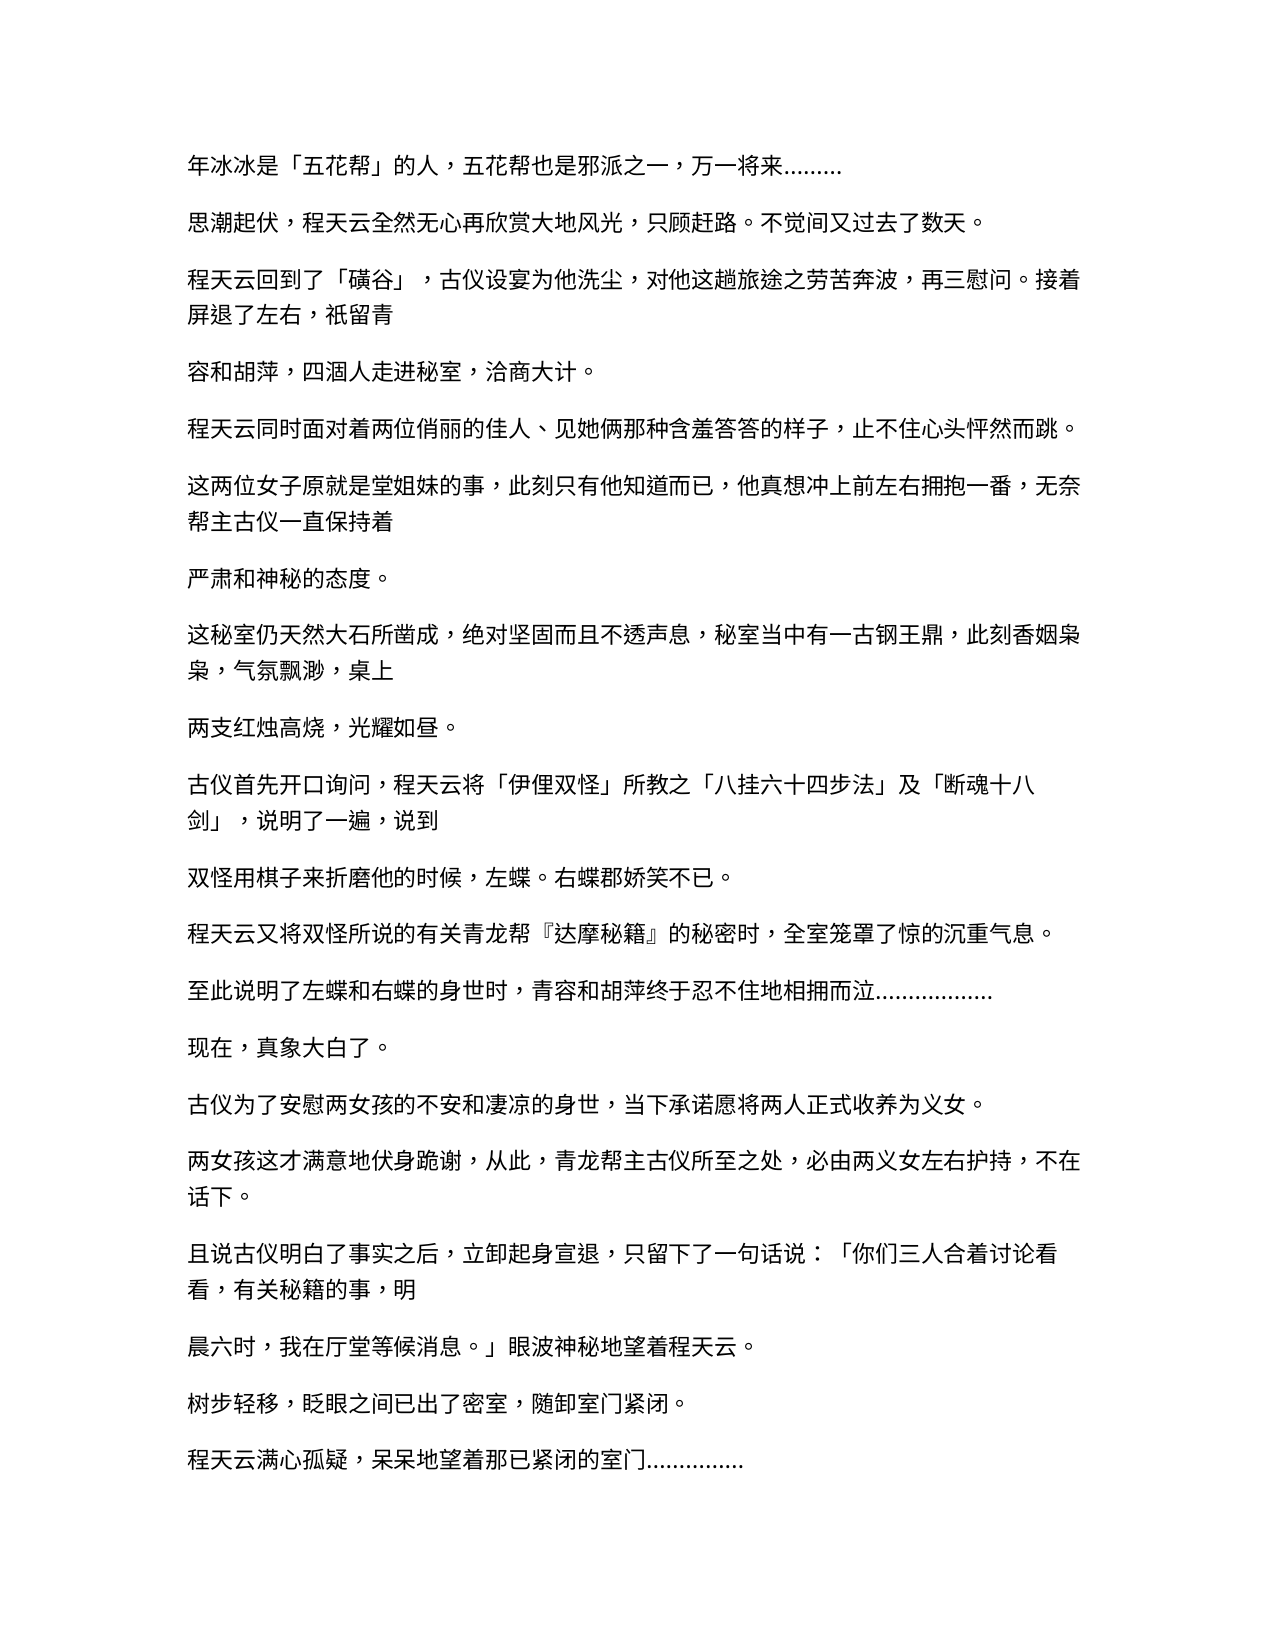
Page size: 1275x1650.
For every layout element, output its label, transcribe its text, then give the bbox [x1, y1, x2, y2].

text 两女孩这才满意地伏身跪谢，从此，青龙帮主古仪所至之处，必由两义女左右护持，不在话下。 [187, 1145, 1087, 1212]
text 且说古仪明白了事实之后，立卸起身宣退，只留下了一句话说：「你们三人合着讨论看看，有关秘籍的事，明 [187, 1238, 1087, 1305]
text 至此说明了左蝶和右蝶的身世时，青容和胡萍终于忍不住地相拥而泣……………… [187, 975, 1087, 1006]
text 严肃和神秘的态度。 [187, 562, 1087, 594]
text 树步轻移，眨眼之间已出了密室，随卸室门紧闭。 [187, 1387, 1087, 1419]
text 程天云满心孤疑，呆呆地望着那已紧闭的室门…………… [187, 1444, 1087, 1476]
text 思潮起伏，程天云全然无心再欣赏大地风光，只顾赶路。不觉间又过去了数天。 [187, 207, 1087, 238]
text 双怪用棋子来折磨他的时候，左蝶。右蝶郡娇笑不已。 [187, 861, 1087, 893]
text 晨六时，我在厅堂等候消息。」眼波神秘地望着程天云。 [187, 1331, 1087, 1362]
text 这秘室仍天然大石所凿成，绝对坚固而且不透声息，秘室当中有一古钢王鼎，此刻香姻枭枭，气氛飘渺，桌上 [187, 619, 1087, 686]
text 程天云回到了「磺谷」，古仪设宴为他洗尘，对他这趟旅途之劳苦奔波，再三慰问。接着屏退了左右，祇留青 [187, 263, 1087, 331]
text 两支红烛高烧，光耀如昼。 [187, 712, 1087, 743]
text 年冰冰是「五花帮」的人，五花帮也是邪派之一，万一将来……… [187, 150, 1087, 181]
text 古仪为了安慰两女孩的不安和凄凉的身世，当下承诺愿将两人正式收养为义女。 [187, 1088, 1087, 1120]
text 现在，真象大白了。 [187, 1032, 1087, 1063]
text 程天云又将双怪所说的有关青龙帮『达摩秘籍』的秘密时，全室笼罩了惊的沉重气息。 [187, 918, 1087, 949]
text 容和胡萍，四涸人走进秘室，洽商大计。 [187, 356, 1087, 387]
text 程天云同时面对着两位俏丽的佳人、见她俩那种含羞答答的样子，止不住心头怦然而跳。 [187, 413, 1087, 444]
text 这两位女子原就是堂姐妹的事，此刻只有他知道而已，他真想冲上前左右拥抱一番，无奈帮主古仪一直保持着 [187, 470, 1087, 537]
text 古仪首先开口询问，程天云将「伊俚双怪」所教之「八挂六十四步法」及「断魂十八剑」，说明了一遍，说到 [187, 769, 1087, 836]
